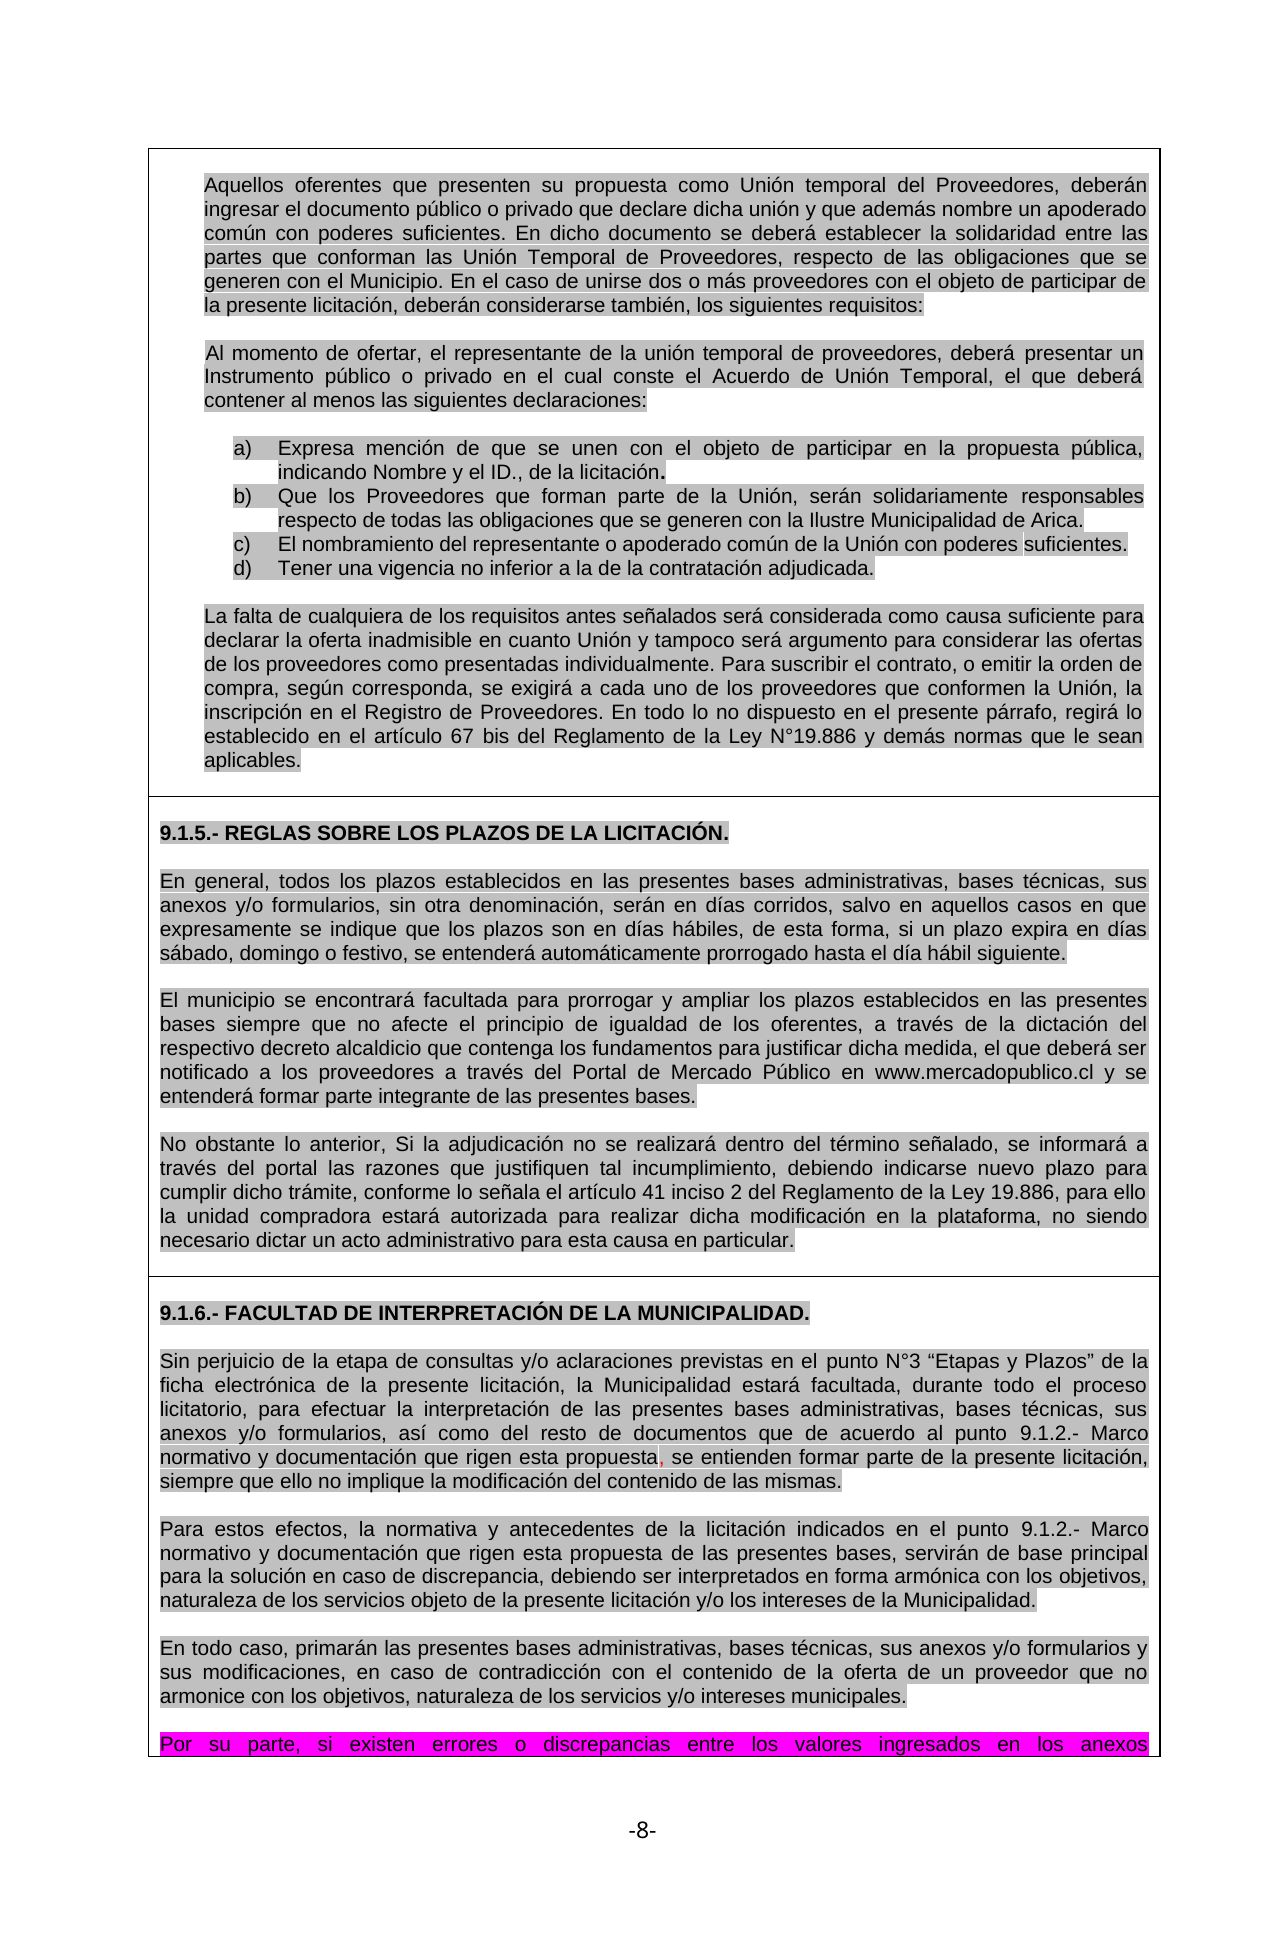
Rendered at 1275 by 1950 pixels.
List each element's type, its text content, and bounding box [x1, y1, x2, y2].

table_cell 9.1.5.- REGLAS SOBRE LOS PLAZOS DE LA LICITACIÓN. En general, todos los plazos establecidos en las presentes bases administrativas, bases técnicas, sus anexos y/o formularios, sin otra denominación, serán en días corridos, salvo en aquellos casos en que expresamente se indique que los plazos son en días hábiles, de esta forma, si un plazo expira en días sábado, domingo o festivo, se entenderá automáticamente prorrogado hasta el día hábil siguiente. El municipio se encontrará facultada para prorrogar y ampliar los plazos establecidos en las presentes bases siempre que no afecte el principio de igualdad de los oferentes, a través de la dictación del respectivo decreto alcaldicio que contenga los fundamentos para justificar dicha medida, el que deberá ser notificado a los proveedores a través del Portal de Mercado Público en www.mercadopublico.cl y se entenderá formar parte integrante de las presentes bases. No obstante lo anterior, Si la adjudicación no se realizará dentro del término señalado, se informará a través del portal las razones que justifiquen tal incumplimiento, debiendo indicarse nuevo plazo para cumplir dicho trámite, conforme lo señala el artículo 41 inciso 2 del Reglamento de la Ley 19.886, para ello la unidad compradora estará autorizada para realizar dicha modificación en la plataforma, no siendo necesario dictar un acto administrativo para esta causa en particular. [149, 797, 1159, 1276]
